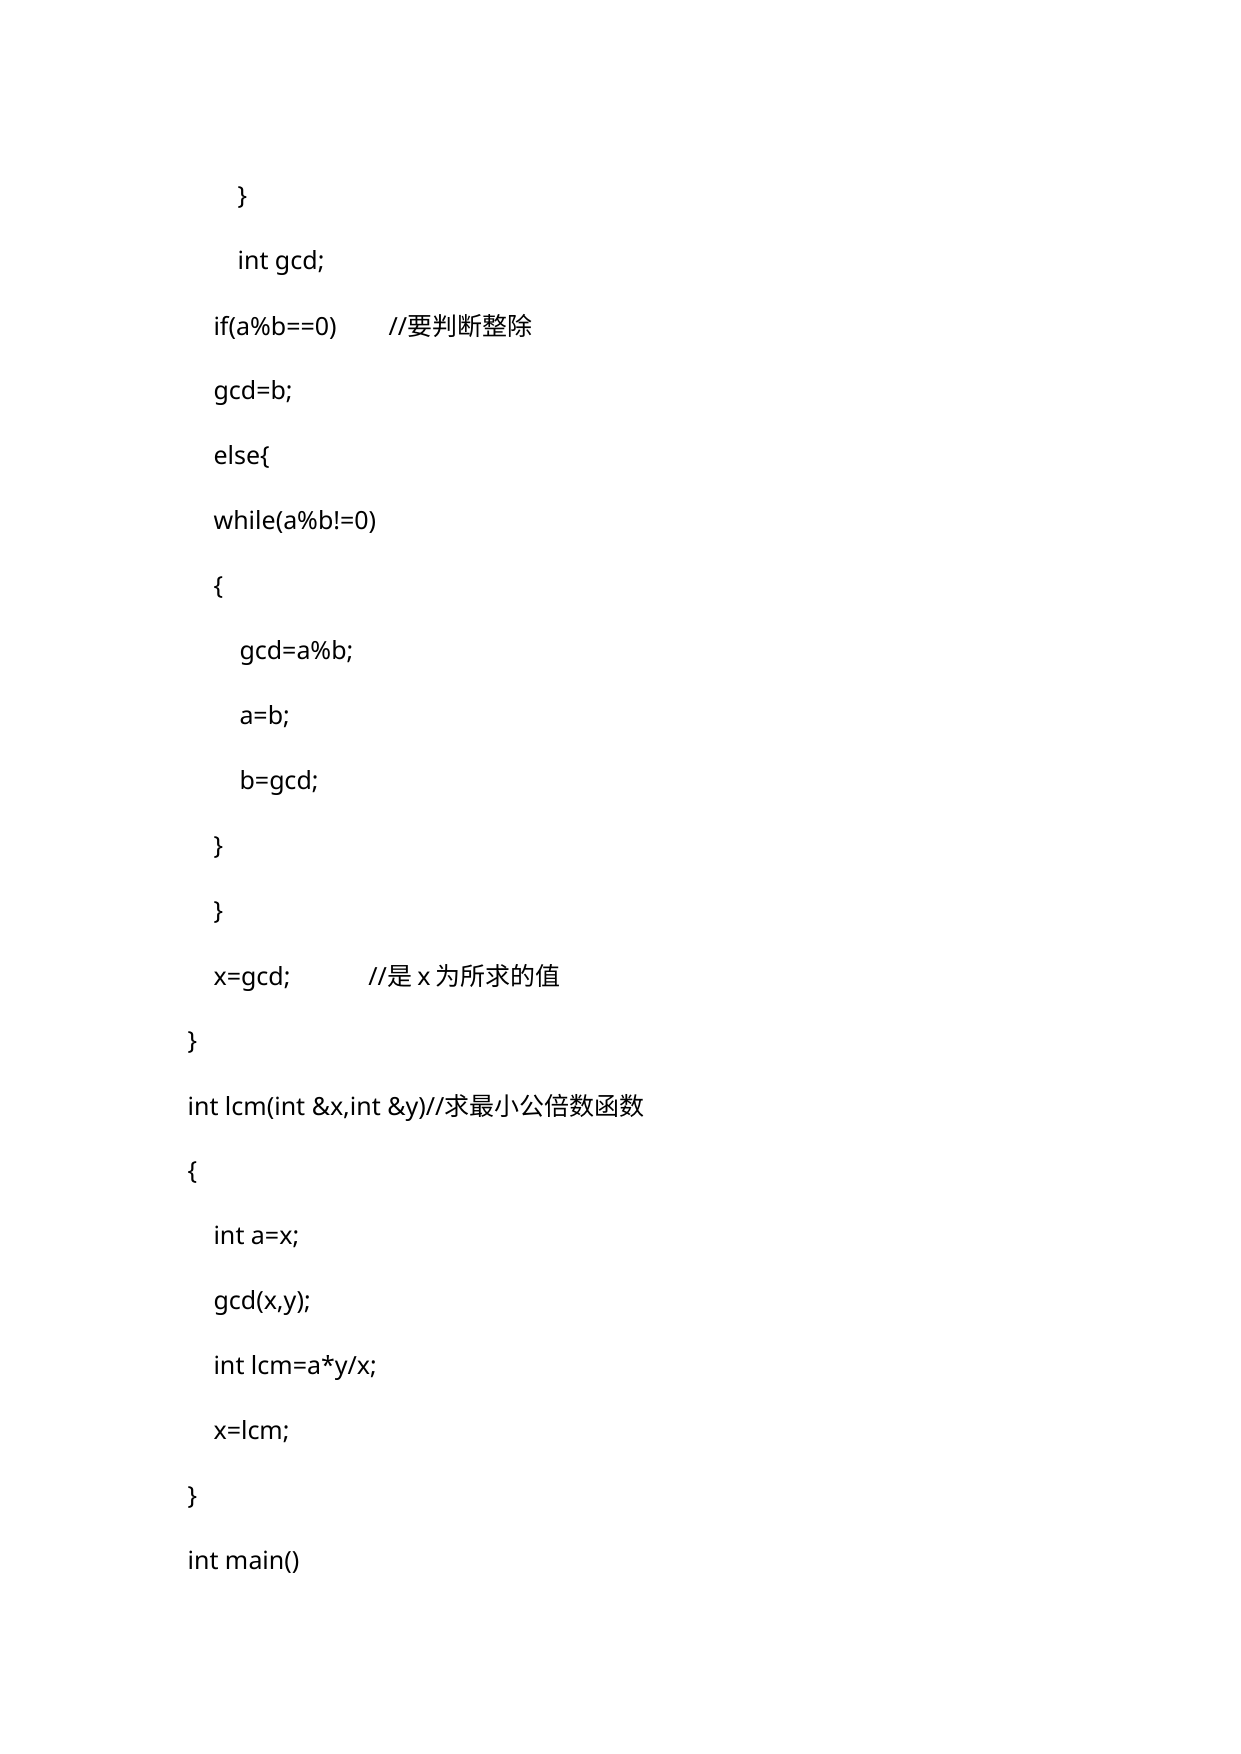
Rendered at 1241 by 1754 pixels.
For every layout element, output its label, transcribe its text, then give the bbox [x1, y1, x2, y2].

text int gcd; [187, 227, 1053, 292]
text while(a%b!=0) [187, 487, 1053, 552]
text int lcm(int &x,int &y)//求最小公倍数函数 [187, 1072, 1053, 1137]
text b=gcd; [187, 747, 1053, 812]
text else{ [187, 422, 1053, 487]
text x=gcd; //是x为所求的值 [187, 942, 1053, 1007]
text int lcm=a*y/x; [187, 1332, 1053, 1397]
text if(a%b==0) //要判断整除 [187, 292, 1053, 357]
text x=lcm; [187, 1397, 1053, 1462]
text gcd=b; [187, 357, 1053, 422]
text gcd=a%b; [187, 617, 1053, 682]
text { [187, 552, 1053, 617]
text int main() [187, 1527, 1053, 1592]
text { [187, 1137, 1053, 1202]
text } [187, 162, 1053, 227]
text } [187, 812, 1053, 877]
text a=b; [187, 682, 1053, 747]
text gcd(x,y); [187, 1267, 1053, 1332]
text int a=x; [187, 1202, 1053, 1267]
text } [187, 877, 1053, 942]
text } [187, 1007, 1053, 1072]
text } [187, 1462, 1053, 1527]
